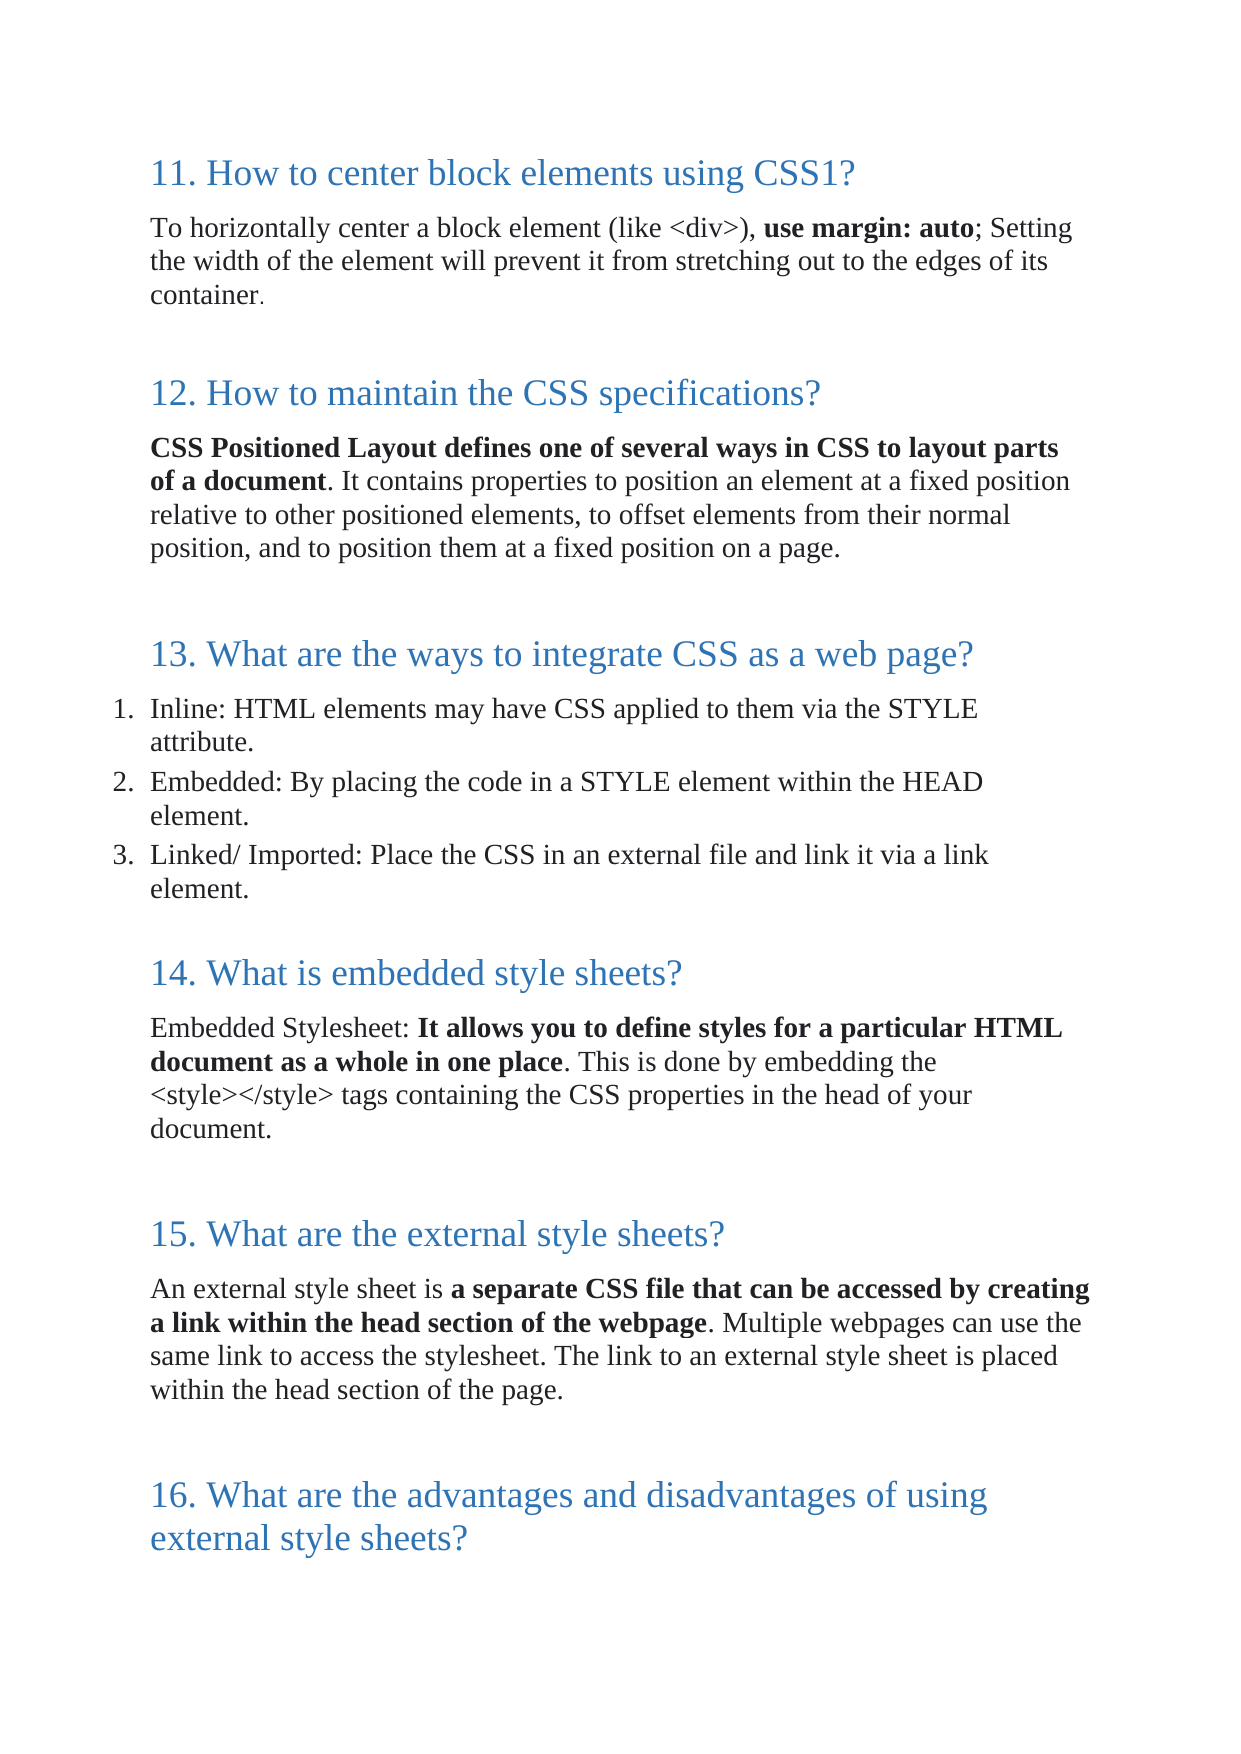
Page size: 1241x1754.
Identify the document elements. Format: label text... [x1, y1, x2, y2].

text 14. What is embedded style sheets? [150, 951, 1090, 994]
text 16. What are the advantages and disadvantages of using external style sheets? [150, 1472, 1090, 1558]
text To horizontally center a block element (like <div>), use margin: auto; Setting the width of the element will prevent it from stretching out to the edges of its container. [258, 210, 1090, 310]
text 15. What are the external style sheets? [197, 1211, 1090, 1254]
text An external style sheet is a separate CSS file that can be accessed by creating a link within the head section of the webpage. Multiple webpages can use the same link to access the stylesheet. The link to an external style sheet is placed within the head section of the page. [564, 1305, 1090, 1405]
text Embedded Stylesheet: It allows you to define styles for a particular HTML document as a whole in one place. This is done by embedding the <style></style> tags containing the CSS properties in the head of your document. [150, 1010, 1090, 1144]
text 11. How to center block elements using CSS1? [197, 150, 1090, 193]
text 12. How to maintain the CSS specifications? [197, 370, 1090, 413]
text 13. What are the ways to integrate CSS as a web page? [197, 631, 1090, 674]
list Linked/ Imported: Place the CSS in an external file and link it via a link element. [112, 837, 1090, 904]
list Inline: HTML elements may have CSS applied to them via the STYLE attribute. [112, 691, 1090, 758]
list Embedded: By placing the code in a STYLE element within the HEAD element. [112, 764, 1090, 831]
text CSS Positioned Layout defines one of several ways in CSS to layout parts of a document. It contains properties to position an element at a fixed position relative to other positioned elements, to offset elements from their normal position, and to position them at a fixed position on a page. [150, 430, 1090, 564]
